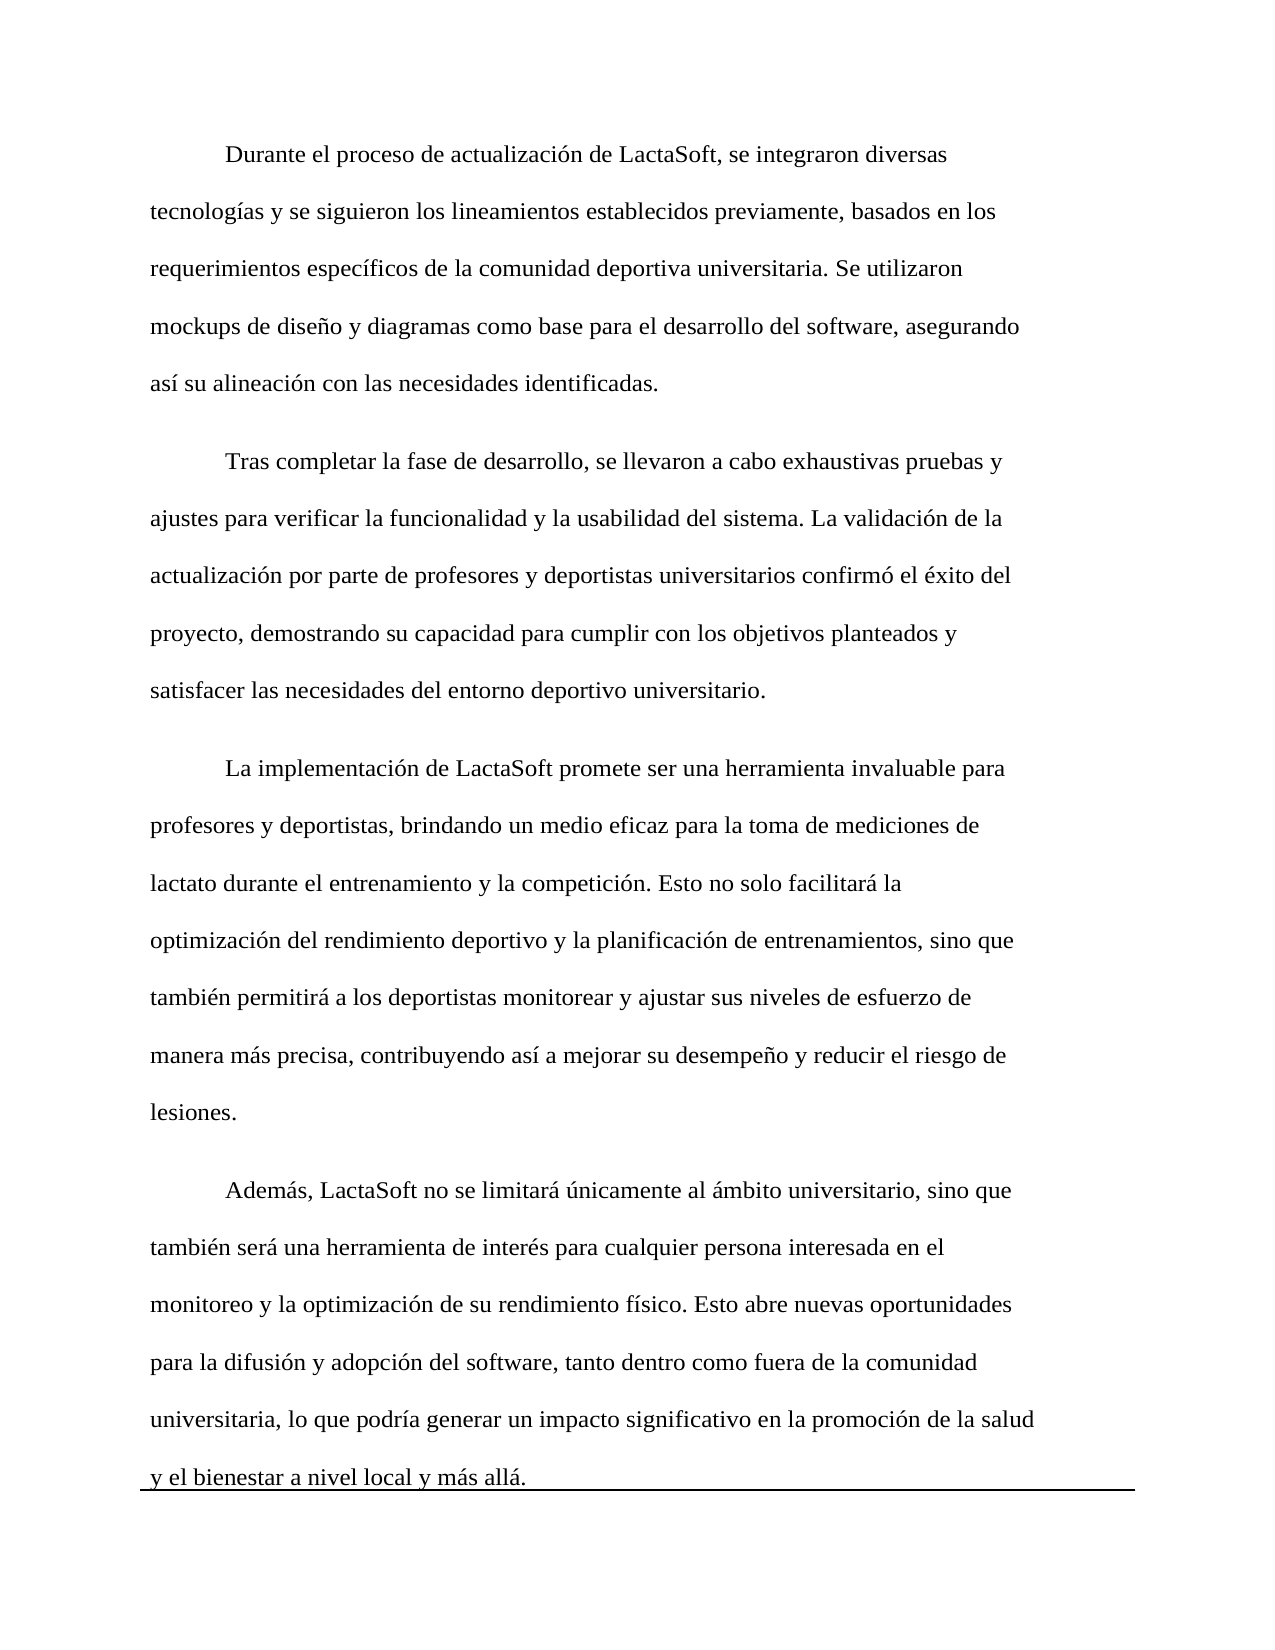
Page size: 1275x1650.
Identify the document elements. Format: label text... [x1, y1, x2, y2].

text La implementación de LactaSoft promete ser una herramienta invaluable para profesores y deportistas, brindando un medio eficaz para la toma de mediciones de lactato durante el entrenamiento y la competición. Esto no solo facilitará la optimización del rendimiento deportivo y la planificación de entrenamientos, sino que también permitirá a los deportistas monitorear y ajustar sus niveles de esfuerzo de manera más precisa, contribuyendo así a mejorar su desempeño y reducir el riesgo de lesiones. [150, 754, 1039, 1126]
text Durante el proceso de actualización de LactaSoft, se integraron diversas tecnologías y se siguieron los lineamientos establecidos previamente, basados en los requerimientos específicos de la comunidad deportiva universitaria. Se utilizaron mockups de diseño y diagramas como base para el desarrollo del software, asegurando así su alineación con las necesidades identificadas. [150, 139, 1039, 397]
text Además, LactaSoft no se limitará únicamente al ámbito universitario, sino que también será una herramienta de interés para cualquier persona interesada en el monitoreo y la optimización de su rendimiento físico. Esto abre nuevas oportunidades para la difusión y adopción del software, tanto dentro como fuera de la comunidad universitaria, lo que podría generar un impacto significativo en la promoción de la salud y el bienestar a nivel local y más allá. [150, 1176, 1039, 1489]
text Tras completar la fase de desarrollo, se llevaron a cabo exhaustivas pruebas y ajustes para verificar la funcionalidad y la usabilidad del sistema. La validación de la actualización por parte de profesores y deportistas universitarios confirmó el éxito del proyecto, demostrando su capacidad para cumplir con los objetivos planteados y satisfacer las necesidades del entorno deportivo universitario. [150, 447, 1039, 704]
